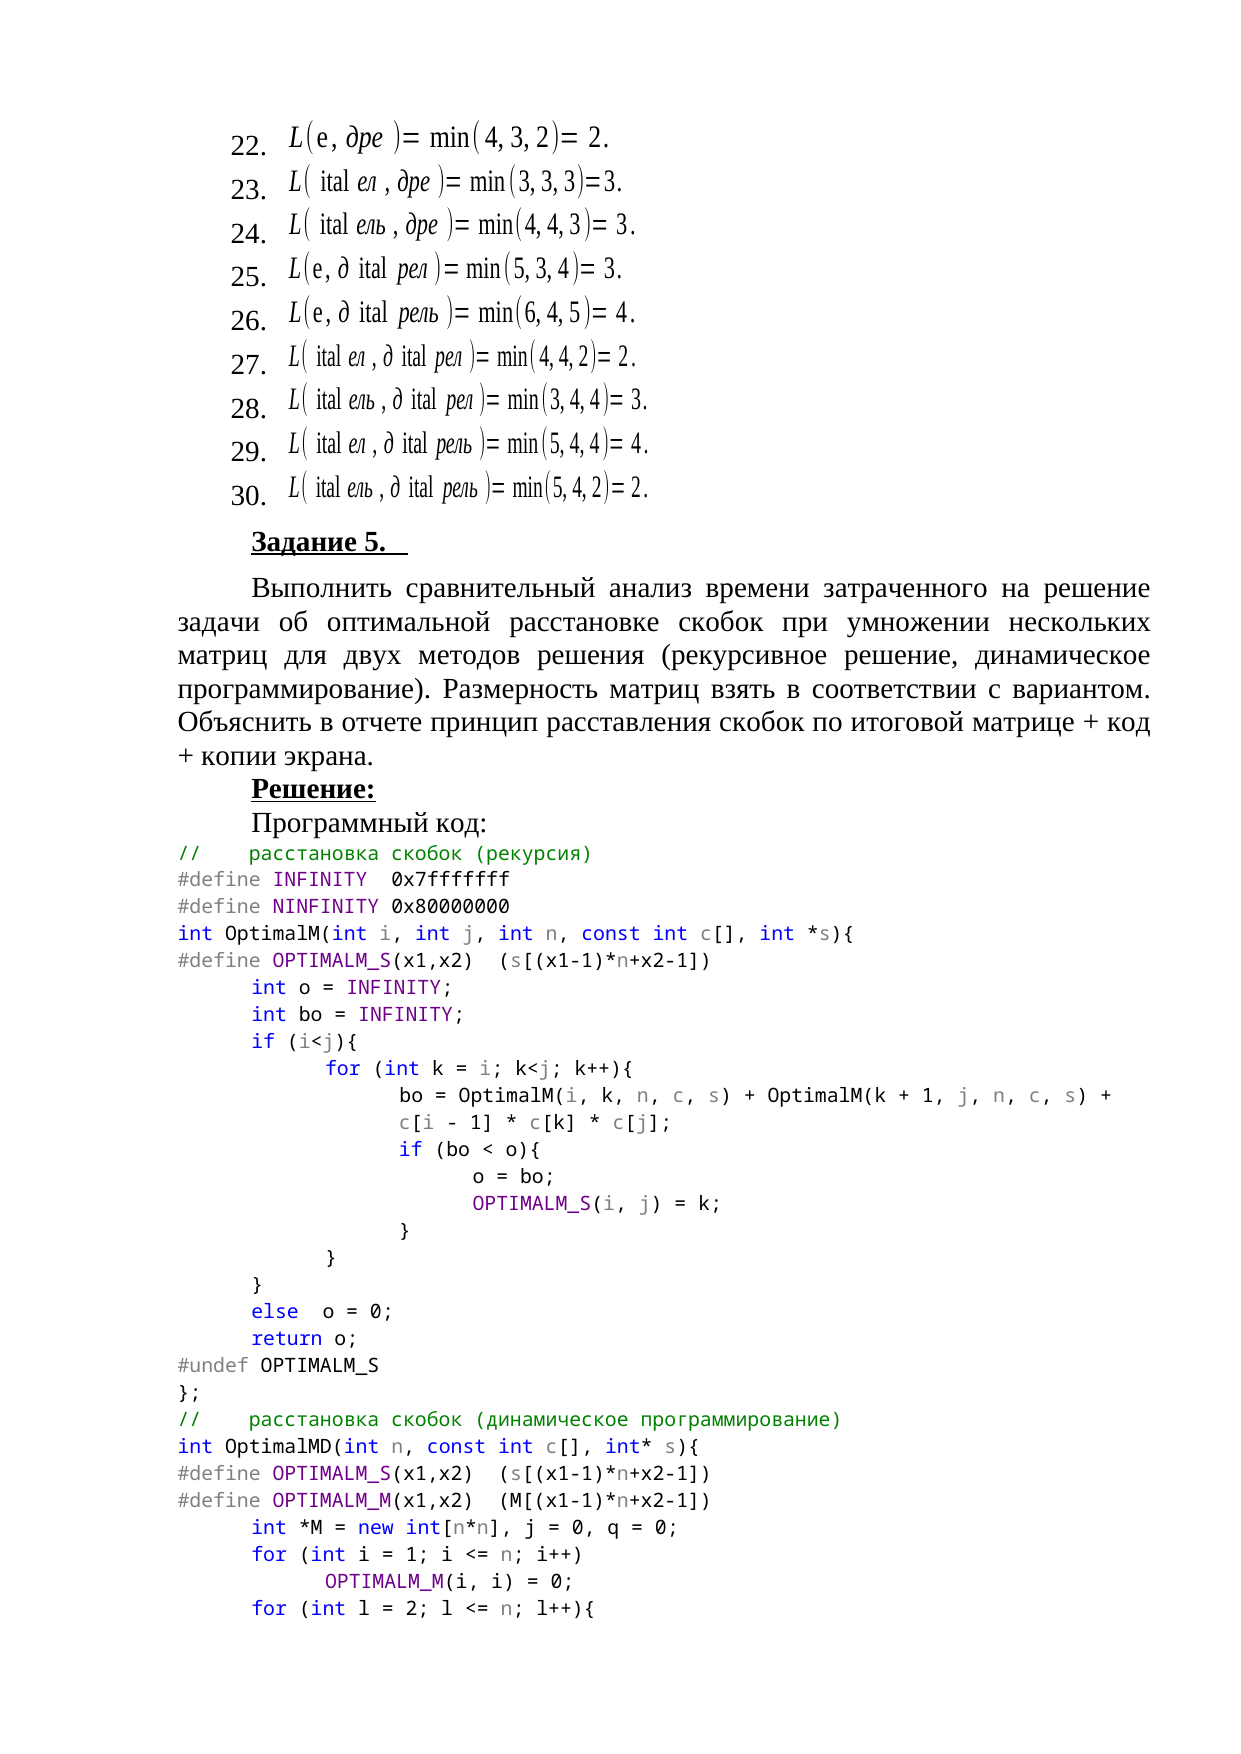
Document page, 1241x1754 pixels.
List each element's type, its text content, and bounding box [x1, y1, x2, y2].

text OPTIMALM_S(i, j) = k; [177, 1189, 1152, 1216]
text int bo = INFINITY; [177, 1001, 1152, 1028]
text Программный код: [177, 805, 1152, 839]
text }; [177, 1378, 1152, 1405]
text return o; [177, 1324, 1152, 1351]
text int *M = new int[n*n], j = 0, q = 0; [177, 1513, 1152, 1540]
text Задание 5. [177, 524, 1152, 558]
text for (int k = i; k<j; k++){ [177, 1054, 1152, 1082]
text if (bo < o){ [177, 1136, 1152, 1162]
text // расстановка скобок (динамическое программирование) [177, 1405, 1152, 1432]
text #define OPTIMALM_M(x1,x2) (M[(x1-1)*n+x2-1]) [177, 1486, 1152, 1513]
text } [177, 1270, 1152, 1297]
text Решение: [177, 772, 1152, 805]
text int OptimalMD(int n, const int c[], int* s){ [177, 1432, 1152, 1459]
text } [177, 1216, 1152, 1243]
text if (i<j){ [177, 1028, 1152, 1054]
text // расстановка скобок (рекурсия) [177, 839, 1152, 866]
text OPTIMALM_M(i, i) = 0; [177, 1567, 1152, 1594]
text int o = INFINITY; [177, 974, 1152, 1001]
text #undef OPTIMALM_S [177, 1351, 1152, 1378]
text for (int l = 2; l <= n; l++){ [177, 1594, 1152, 1621]
text } [177, 1243, 1152, 1270]
text int OptimalM(int i, int j, int n, const int c[], int *s){ [177, 920, 1152, 947]
text else o = 0; [177, 1297, 1152, 1324]
text #define INFINITY 0x7fffffff [177, 866, 1152, 893]
text #define OPTIMALM_S(x1,x2) (s[(x1-1)*n+x2-1]) [177, 1459, 1152, 1486]
text for (int i = 1; i <= n; i++) [177, 1540, 1152, 1567]
text bo = OptimalM(i, k, n, c, s) + OptimalM(k + 1, j, n, c, s) + c[i - 1] * c[k] * c[j]; [398, 1082, 1152, 1136]
text #define OPTIMALM_S(x1,x2) (s[(x1-1)*n+x2-1]) [177, 947, 1152, 974]
text #define NINFINITY 0x80000000 [177, 893, 1152, 920]
text o = bo; [177, 1162, 1152, 1189]
text Выполнить сравнительный анализ времени затраченного на решение задачи об оптимальной расстановке скобок при умножении нескольких матриц для двух методов решения (рекурсивное решение, динамическое программирование). Размерность матриц взять в соответствии с вариантом. Объяснить в отчете принцип расставления скобок по итоговой матрице + код + копии экрана. [177, 570, 1152, 772]
